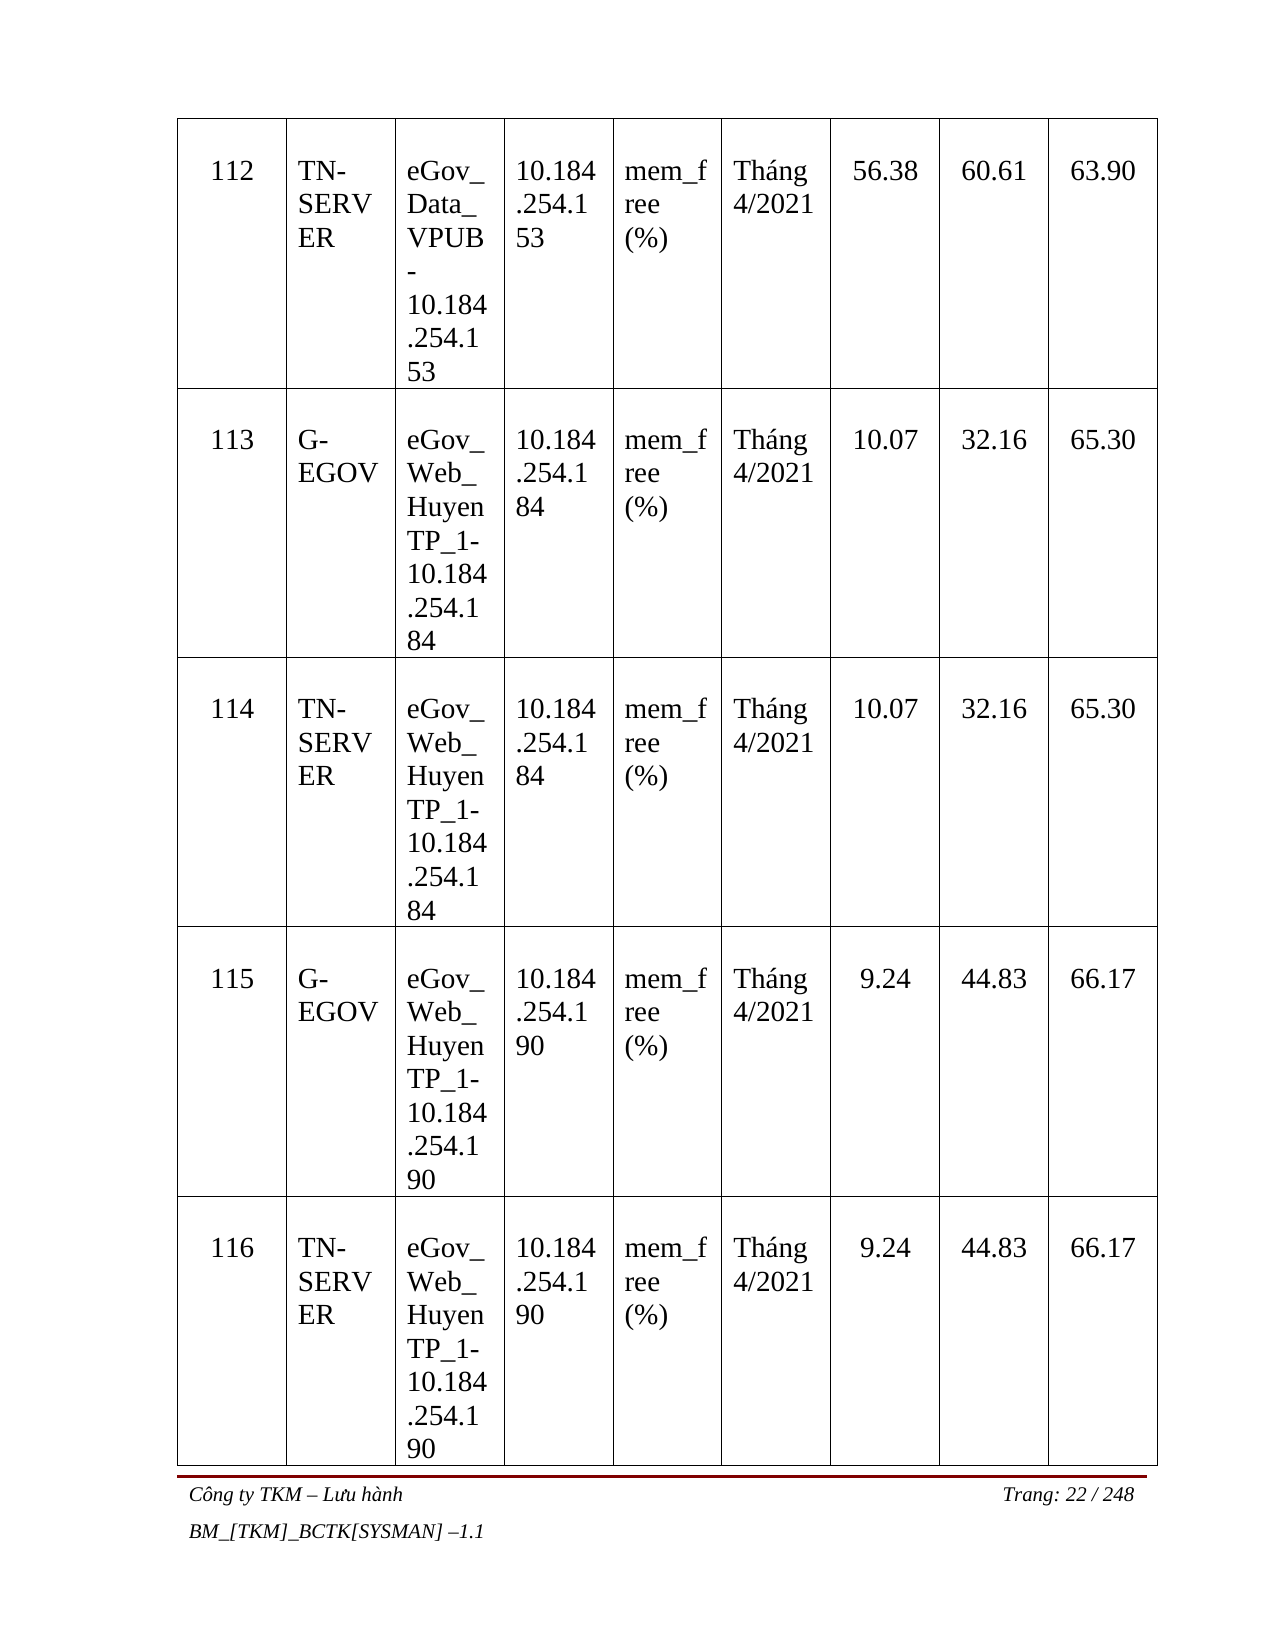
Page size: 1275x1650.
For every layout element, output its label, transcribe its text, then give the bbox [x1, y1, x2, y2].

table_cell G-EGOV [287, 927, 395, 1196]
table_cell Tháng 4/2021 [722, 389, 830, 657]
table_cell 112 [178, 119, 286, 387]
table_cell 65.30 [1049, 389, 1157, 657]
table_cell 63.90 [1049, 119, 1157, 387]
table_cell Tháng 4/2021 [722, 658, 830, 926]
table_cell 32.16 [940, 658, 1048, 926]
table_cell Tháng 4/2021 [722, 119, 830, 387]
table_cell 10.07 [831, 658, 939, 926]
table_cell 10.184.254.184 [505, 658, 613, 926]
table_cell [396, 119, 504, 387]
table_cell 9.24 [831, 1197, 939, 1465]
table_cell 65.30 [1049, 658, 1157, 926]
table_cell eGov_Web_HuyenTP_1-10.184.254.184 [396, 389, 504, 657]
table_cell 44.83 [940, 927, 1048, 1196]
table_cell 60.61 [940, 119, 1048, 387]
table_cell 56.38 [831, 119, 939, 387]
table_cell eGov_Web_HuyenTP_1-10.184.254.190 [396, 1197, 504, 1465]
table_cell 116 [178, 1197, 286, 1465]
table_cell mem_free (%) [614, 658, 721, 926]
table_cell eGov_Web_HuyenTP_1-10.184.254.184 [396, 658, 504, 926]
table_cell 10.184.254.153 [505, 119, 613, 387]
table_cell TN-SERVER [287, 1197, 395, 1465]
table_cell mem_free (%) [614, 389, 721, 657]
table_cell 10.184.254.184 [505, 389, 613, 657]
table_cell eGov_Web_HuyenTP_1-10.184.254.190 [396, 927, 504, 1196]
table_cell 32.16 [940, 389, 1048, 657]
table_cell 10.184.254.190 [505, 927, 613, 1196]
table_cell mem_free (%) [614, 927, 721, 1196]
table_cell 66.17 [1049, 927, 1157, 1196]
table_cell 66.17 [1049, 1197, 1157, 1465]
table_cell TN-SERVER [287, 658, 395, 926]
table_cell 10.07 [831, 389, 939, 657]
table_cell 10.184.254.190 [505, 1197, 613, 1465]
table_cell G-EGOV [287, 389, 395, 657]
table_cell 113 [178, 389, 286, 657]
table_cell 114 [178, 658, 286, 926]
table_cell mem_free (%) [614, 119, 721, 387]
table_cell Tháng 4/2021 [722, 927, 830, 1196]
table_cell 115 [178, 927, 286, 1196]
table_cell TN-SERVER [287, 119, 395, 387]
table_cell 44.83 [940, 1197, 1048, 1465]
table_cell mem_free (%) [614, 1197, 721, 1465]
table_cell Tháng 4/2021 [722, 1197, 830, 1465]
table_cell 9.24 [831, 927, 939, 1196]
